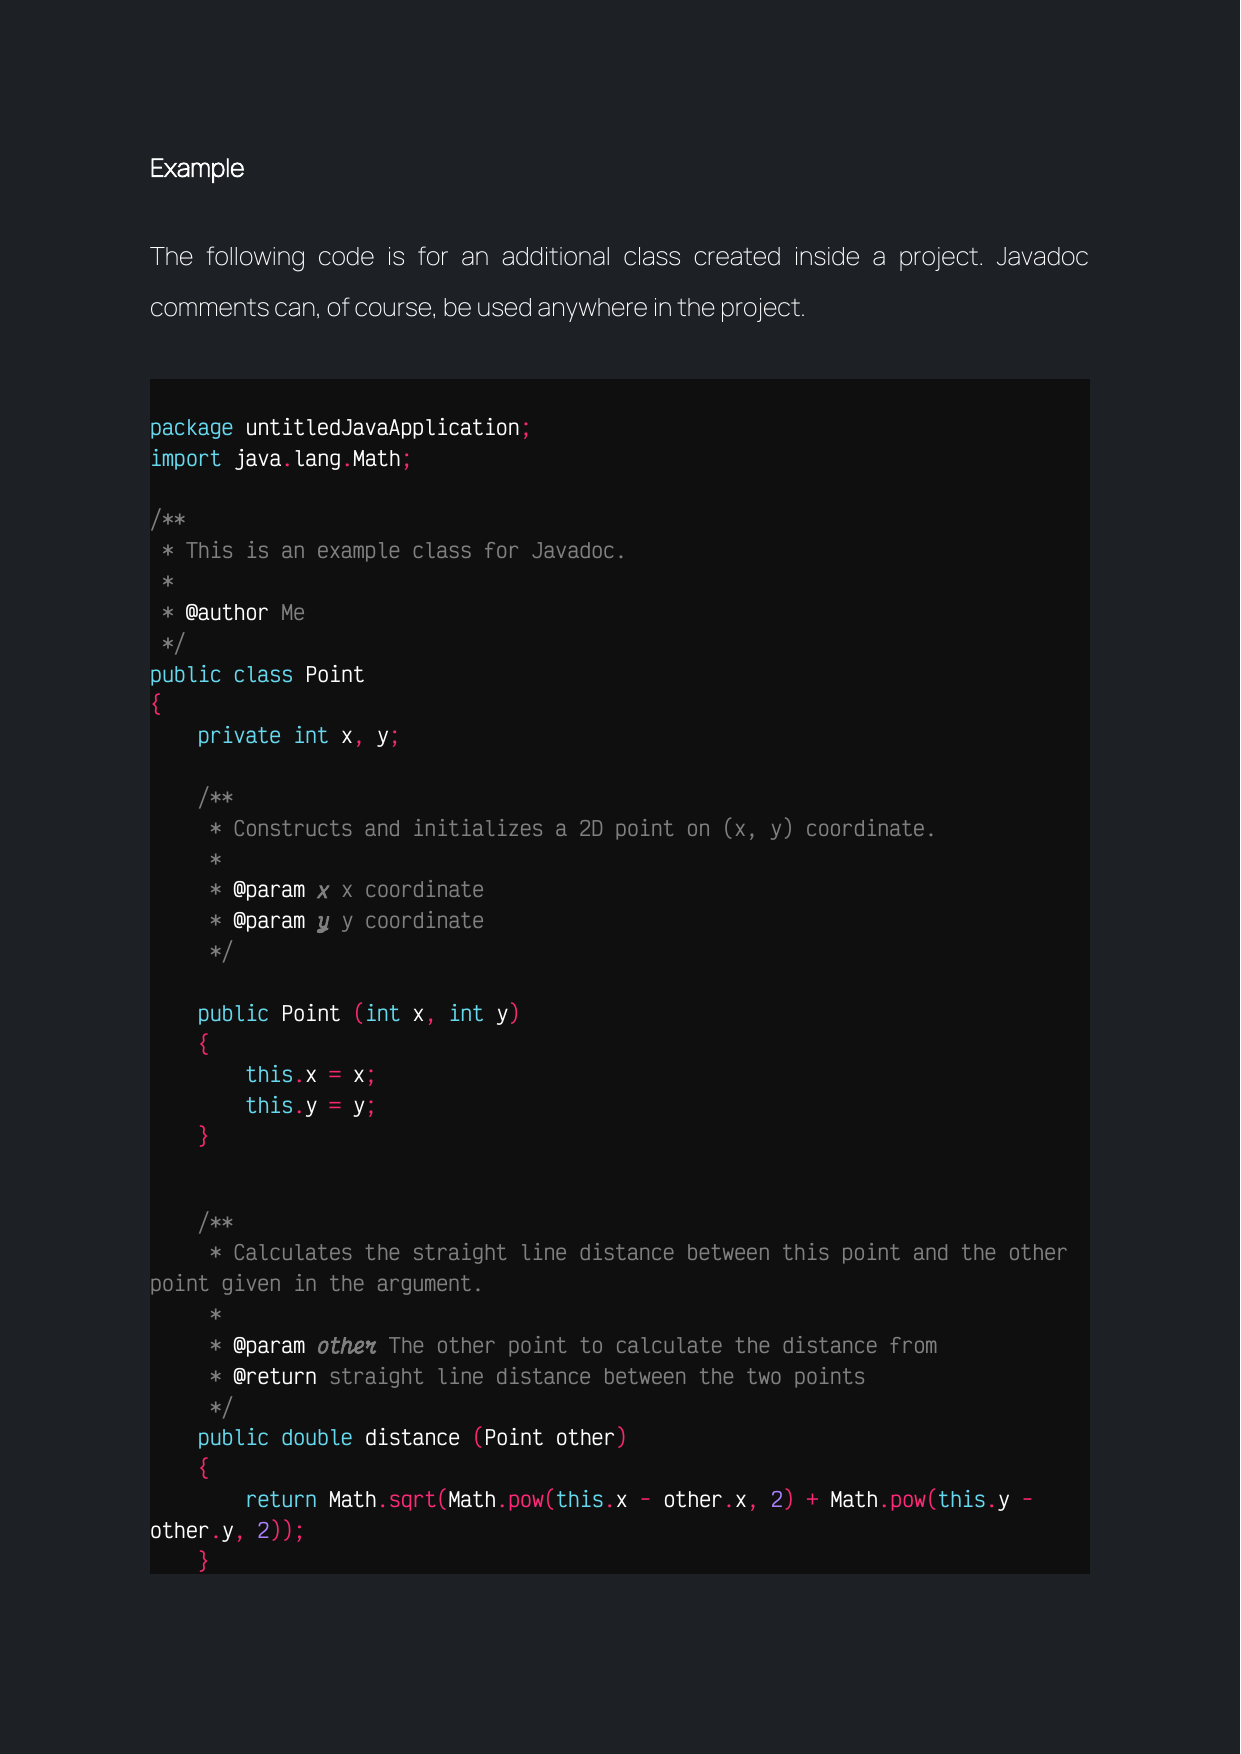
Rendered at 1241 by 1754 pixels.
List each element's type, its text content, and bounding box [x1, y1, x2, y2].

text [150, 1173, 1090, 1574]
text package untitledJavaApplication; import java.lang.Math; /** * This is an example class for Javadoc. * * @author Me */ public class Point { private int x, y; /** * Constructs and initializes a 2D point on (x, y) coordinate. * * @param x x coordinate * @param y y coordinate */ public Point (int x, int y) { this.x = x; this.y = y; } [150, 409, 1090, 1173]
text The following code is for an additional class created inside a project. Javadoc comments can, of course, be used anywhere in the project. [150, 239, 1090, 324]
subtitle Example [150, 150, 1090, 184]
